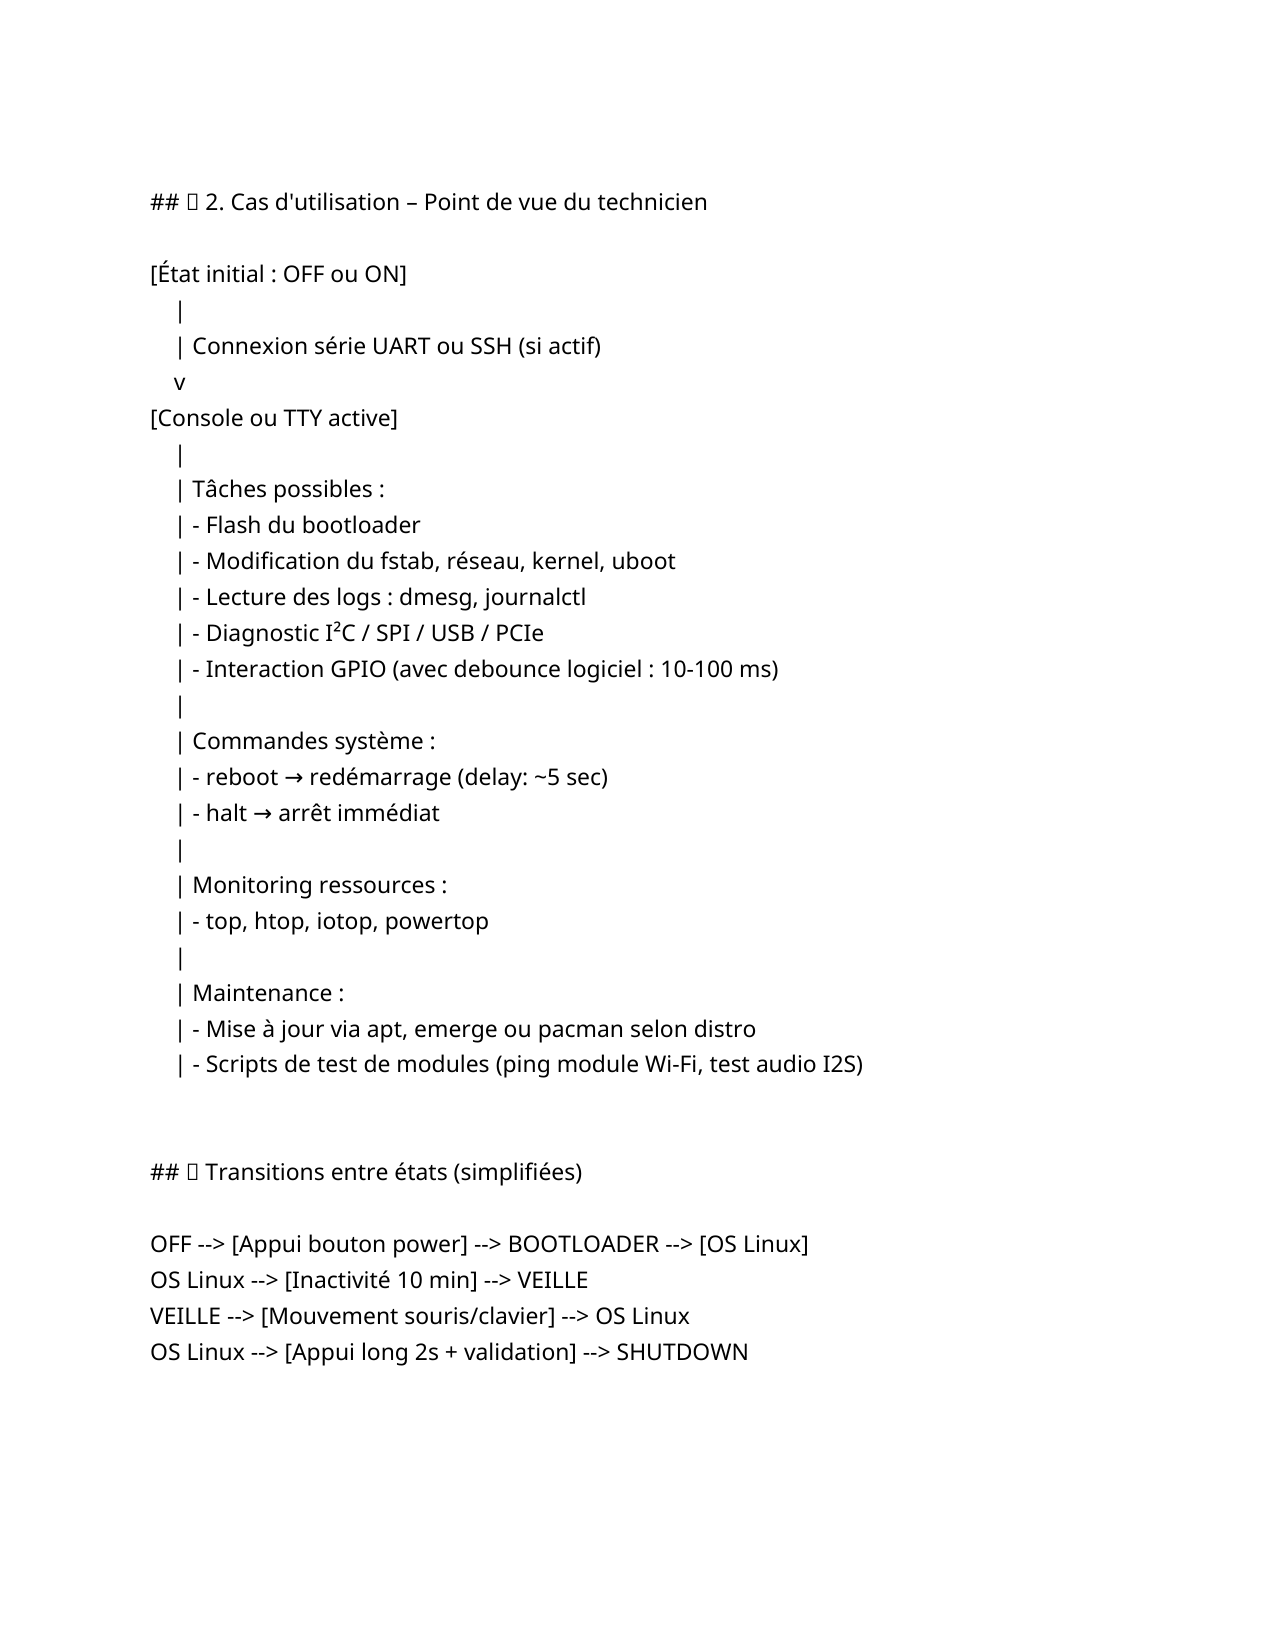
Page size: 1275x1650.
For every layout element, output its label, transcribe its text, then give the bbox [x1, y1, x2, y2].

text | - Mise à jour via apt, emerge ou pacman selon distro [150, 1012, 1125, 1044]
text | Connexion série UART ou SSH (si actif) [150, 330, 1125, 361]
text [Console ou TTY active] [150, 402, 1125, 433]
text | - Scripts de test de modules (ping module Wi-Fi, test audio I2S) [150, 1048, 1125, 1080]
text | - top, htop, iotop, powertop [150, 905, 1125, 936]
text VEILLE --> [Mouvement souris/clavier] --> OS Linux [150, 1300, 1125, 1331]
text | Maintenance : [150, 977, 1125, 1008]
text OFF --> [Appui bouton power] --> BOOTLOADER --> [OS Linux] [150, 1228, 1125, 1259]
text [État initial : OFF ou ON] [150, 258, 1125, 289]
text | - Interaction GPIO (avec debounce logiciel : 10-100 ms) [150, 653, 1125, 684]
text | [150, 833, 1125, 864]
text | - halt → arrêt immédiat [150, 797, 1125, 828]
text ## 🔁 Transitions entre états (simplifiées) [150, 1156, 1125, 1187]
text | [150, 437, 1125, 469]
text OS Linux --> [Appui long 2s + validation] --> SHUTDOWN [150, 1336, 1125, 1367]
text OS Linux --> [Inactivité 10 min] --> VEILLE [150, 1264, 1125, 1295]
text | - Lecture des logs : dmesg, journalctl [150, 581, 1125, 612]
text | Commandes système : [150, 725, 1125, 756]
text v [150, 366, 1125, 397]
text | - reboot → redémarrage (delay: ~5 sec) [150, 761, 1125, 792]
text | Tâches possibles : [150, 473, 1125, 505]
text | Monitoring ressources : [150, 869, 1125, 900]
text | [150, 941, 1125, 972]
text | - Flash du bootloader [150, 509, 1125, 541]
text | - Modification du fstab, réseau, kernel, uboot [150, 545, 1125, 577]
text | [150, 294, 1125, 325]
text | - Diagnostic I²C / SPI / USB / PCIe [150, 617, 1125, 648]
text ## 🧰 2. Cas d'utilisation – Point de vue du technicien [150, 186, 1125, 217]
text | [150, 689, 1125, 720]
